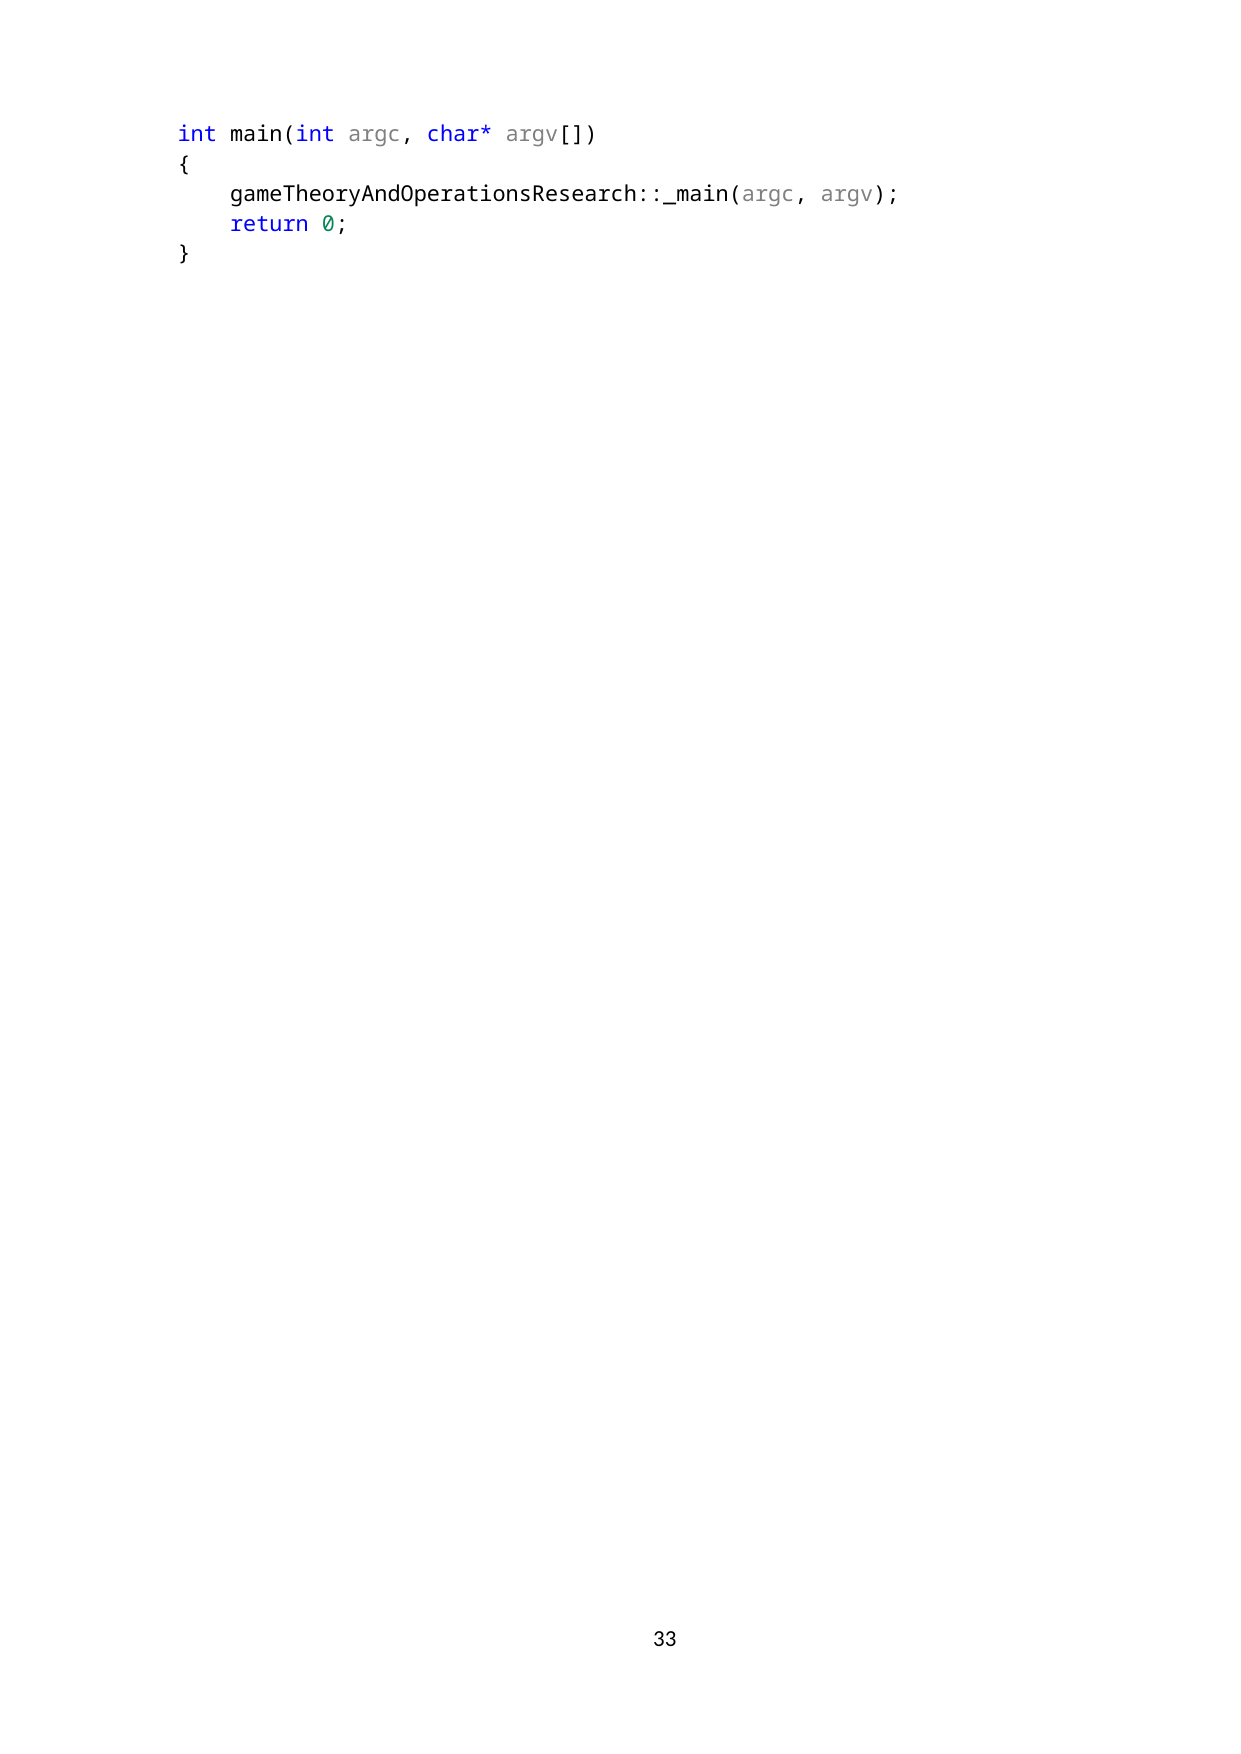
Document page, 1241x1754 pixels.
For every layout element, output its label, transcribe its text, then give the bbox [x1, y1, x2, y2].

text } [177, 237, 1152, 267]
text { [177, 148, 1152, 178]
text int main(int argc, char* argv[]) [177, 118, 1152, 148]
text gameTheoryAndOperationsResearch::_main(argc, argv); [177, 178, 1152, 207]
text return 0; [177, 207, 1152, 237]
